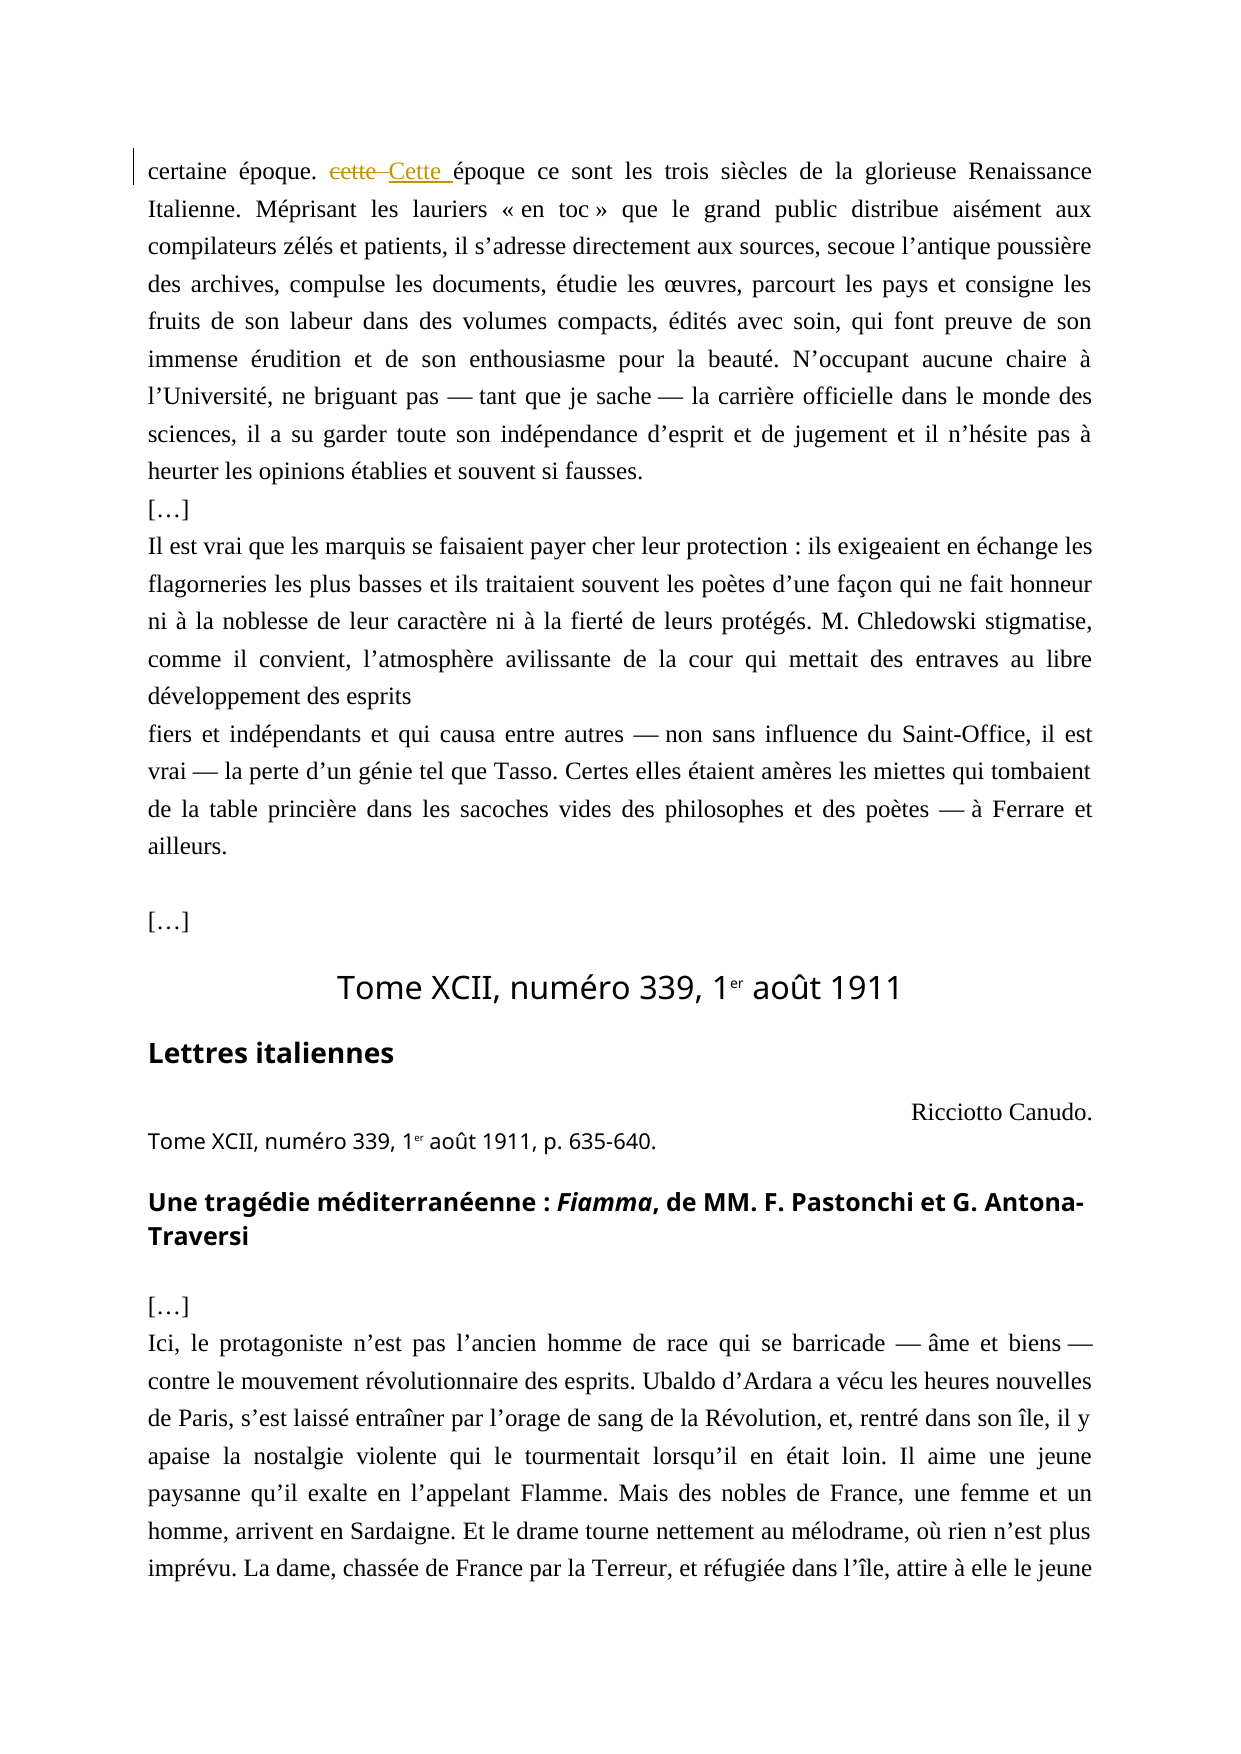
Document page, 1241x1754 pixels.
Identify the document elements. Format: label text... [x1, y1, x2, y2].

text Il est vrai que les marquis se faisaient payer cher leur protection : ils exigeaient en échange les flagorneries les plus basses et ils traitaient souvent les poètes d’une façon qui ne fait honneur ni à la noblesse de leur caractère ni à la fierté de leurs protégés. M. Chledowski stigmatise, comme il convient, l’atmosphère avilissante de la cour qui mettait des entraves au libre développement des esprits [148, 523, 1093, 710]
text Tome XCII, numéro 339, 1er août 1911, p. 635-640. [148, 1126, 1093, 1156]
text […] [148, 485, 1093, 523]
text Ricciotto Canudo. [148, 1097, 1093, 1126]
text Une tragédie méditerranéenne : Fiamma, de MM. F. Pastonchi et G. Antona-Traversi [148, 1185, 1093, 1253]
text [148, 148, 1093, 485]
text […] [148, 1282, 1093, 1320]
text Lettres italiennes [148, 1034, 1093, 1072]
text […] [148, 898, 1093, 935]
text fiers et indépendants et qui causa entre autres — non sans influence du Saint-Office, il est vrai — la perte d’un génie tel que Tasso. Certes elles étaient amères les miettes qui tombaient de la table princière dans les sacoches vides des philosophes et des poètes — à Ferrare et ailleurs. [148, 710, 1093, 860]
text Tome XCII, numéro 339, 1er août 1911 [148, 960, 1093, 1009]
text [148, 1320, 1093, 1582]
